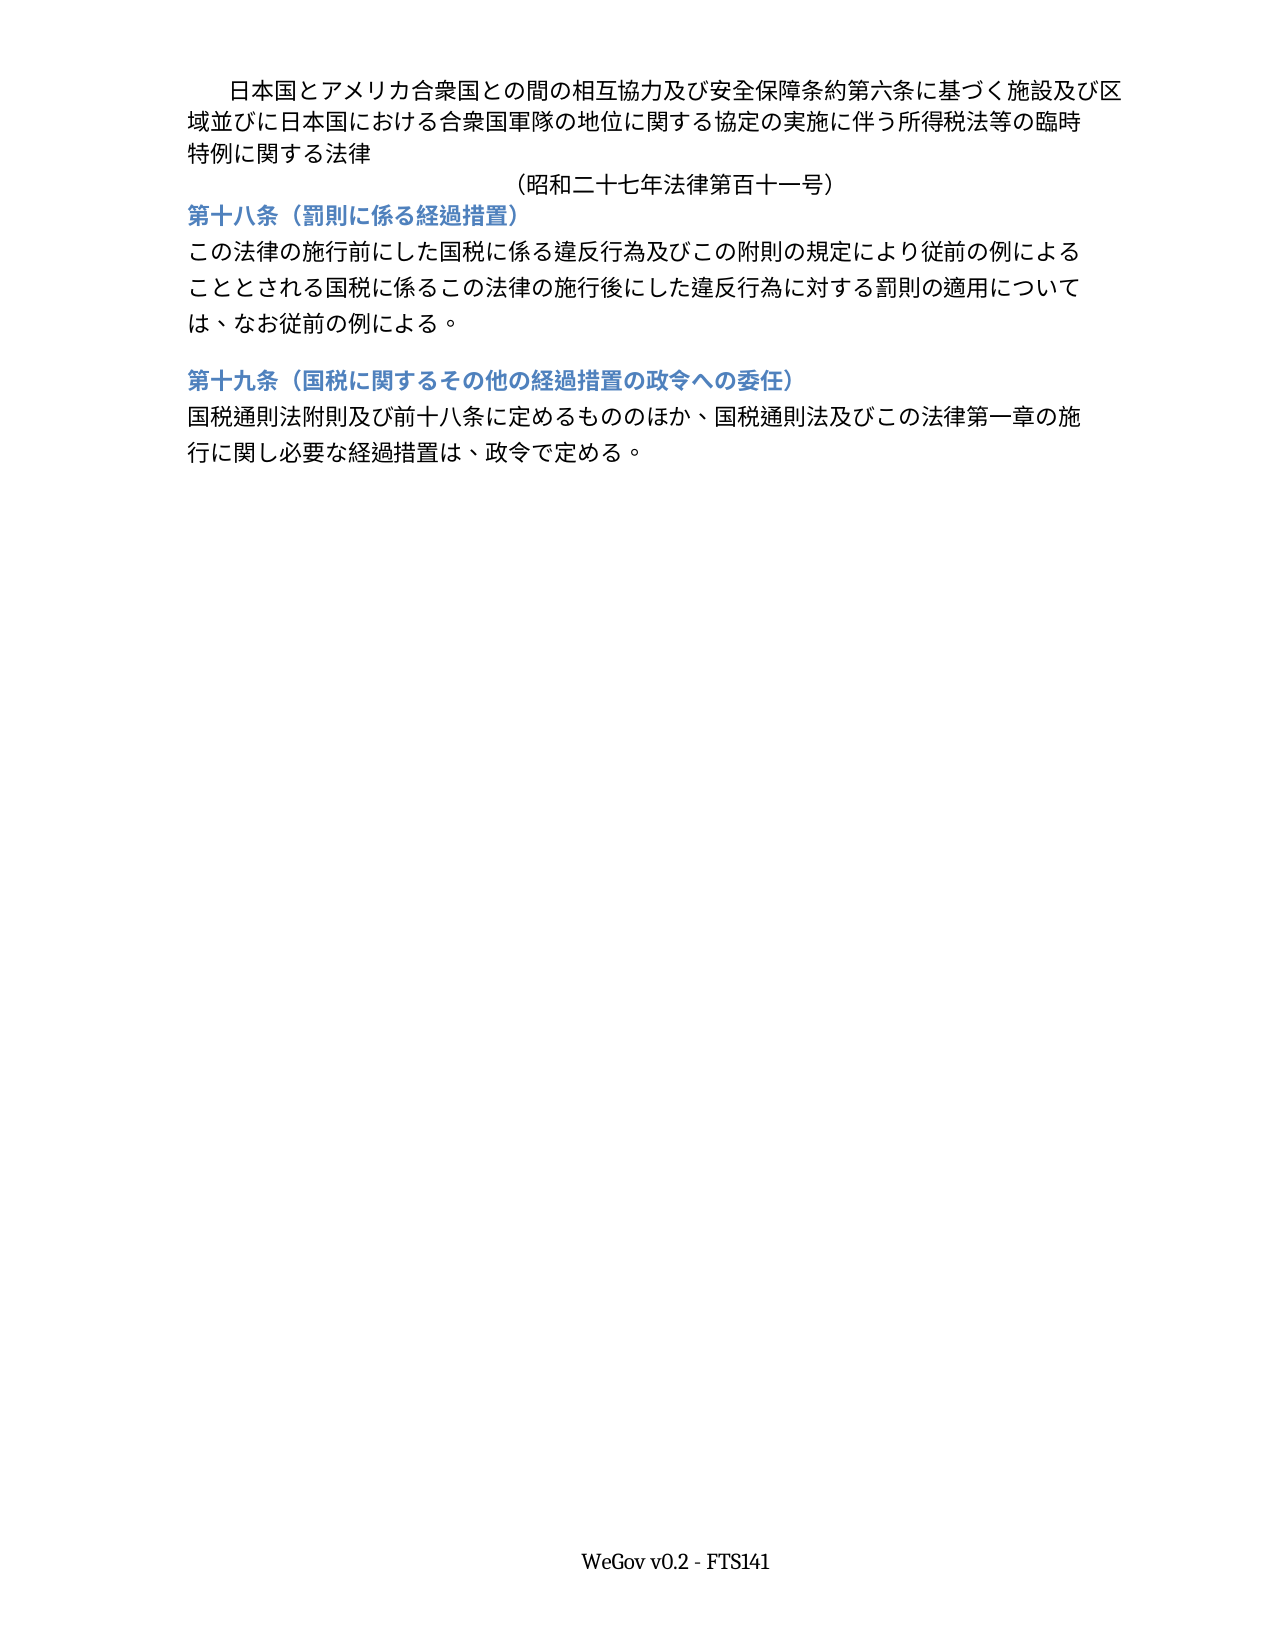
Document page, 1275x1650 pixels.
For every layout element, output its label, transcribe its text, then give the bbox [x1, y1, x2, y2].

text 国税通則法附則及び前十八条に定めるもののほか、国税通則法及びこの法律第一章の施行に関し必要な経過措置は、政令で定める。 [187, 401, 1087, 468]
subtitle 第十九条（国税に関するその他の経過措置の政令への委任） [187, 364, 1087, 396]
text この法律の施行前にした国税に係る違反行為及びこの附則の規定により従前の例によることとされる国税に係るこの法律の施行後にした違反行為に対する罰則の適用については、なお従前の例による。 [187, 236, 1087, 339]
subtitle 第十八条（罰則に係る経過措置） [187, 200, 1087, 231]
